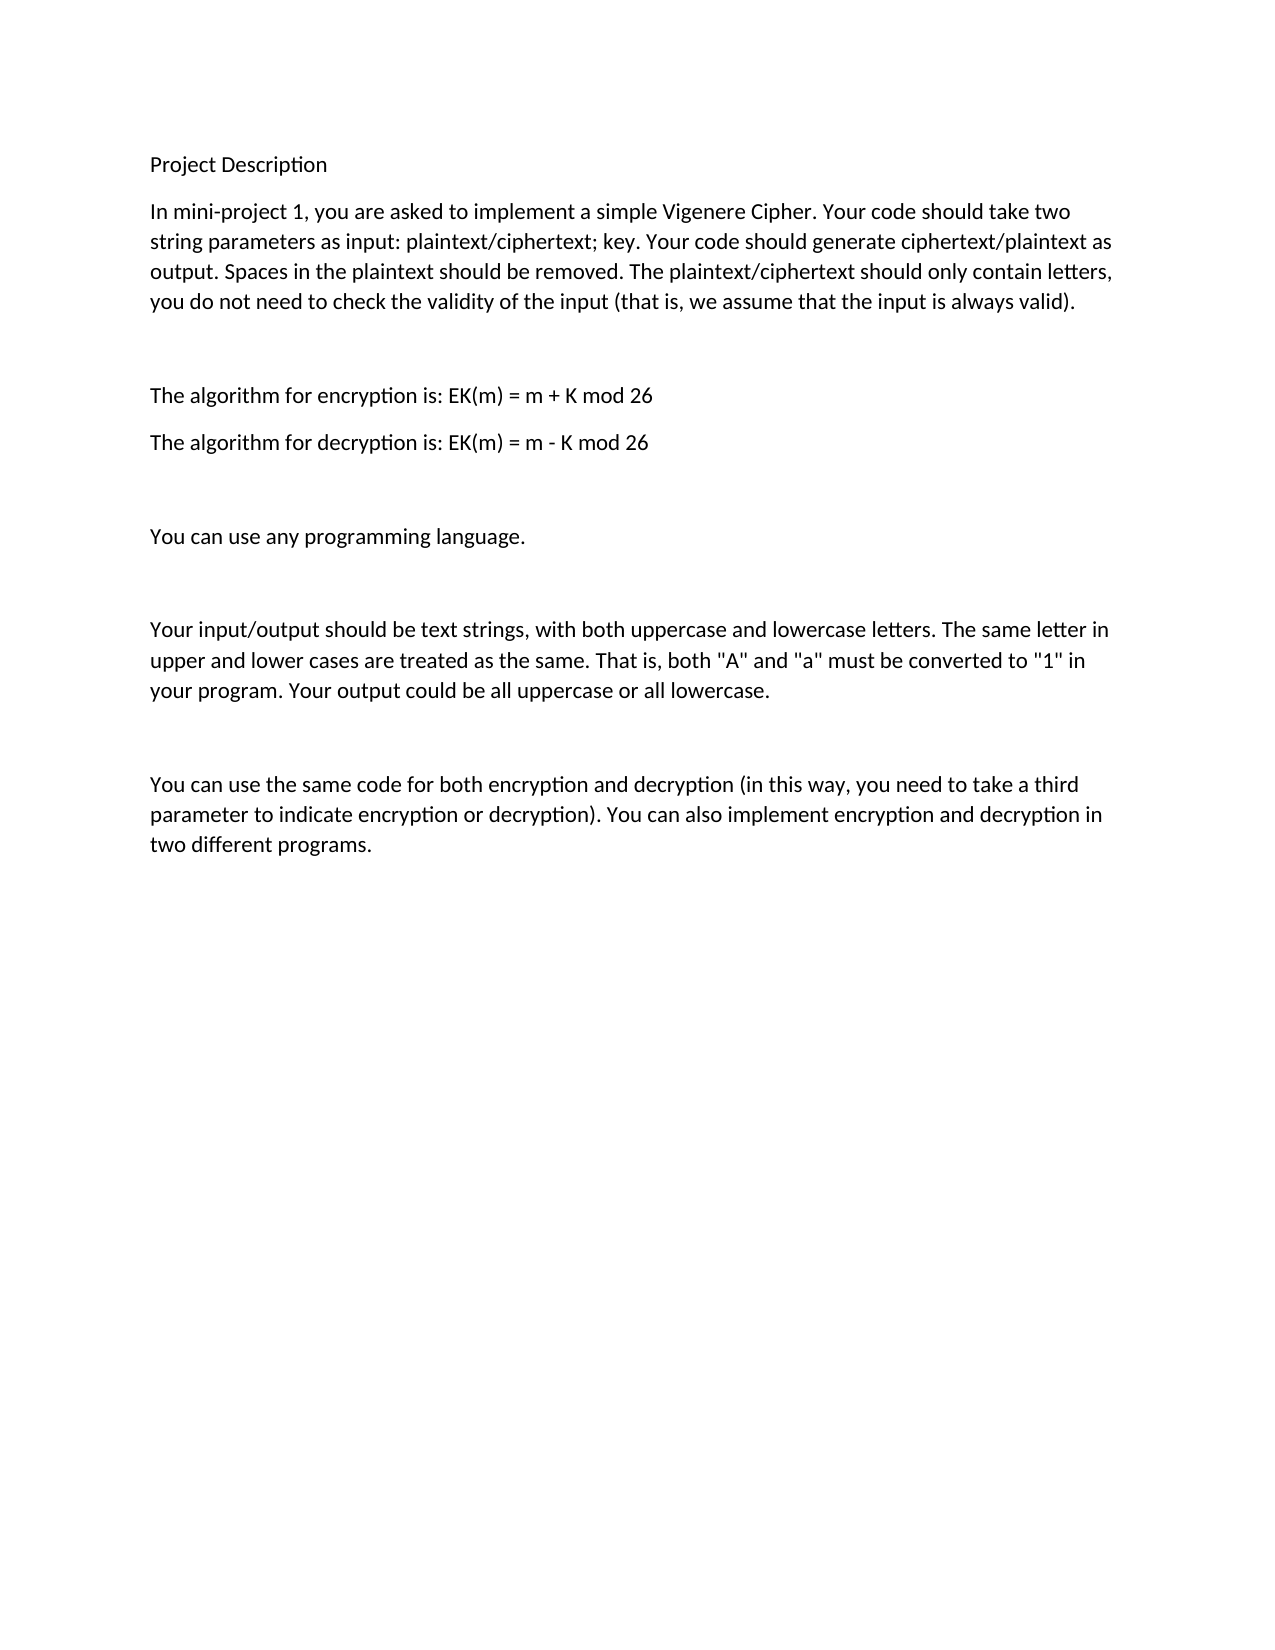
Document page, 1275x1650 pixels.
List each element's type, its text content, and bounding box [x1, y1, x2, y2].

text You can use the same code for both encryption and decryption (in this way, you need to take a third parameter to indicate encryption or decryption). You can also implement encryption and decryption in two different programs. [150, 770, 1125, 858]
text The algorithm for encryption is: EK(m) = m + K mod 26 [150, 381, 1125, 409]
text Your input/output should be text strings, with both uppercase and lowercase letters. The same letter in upper and lower cases are treated as the same. That is, both "A" and "a" must be converted to "1" in your program. Your output could be all uppercase or all lowercase. [150, 616, 1125, 704]
text In mini-project 1, you are asked to implement a simple Vigenere Cipher. Your code should take two string parameters as input: plaintext/ciphertext; key. Your code should generate ciphertext/plaintext as output. Spaces in the plaintext should be removed. The plaintext/ciphertext should only contain letters, you do not need to check the validity of the input (that is, we assume that the input is always valid). [150, 197, 1125, 316]
text Project Description [150, 150, 1125, 178]
text You can use any programming language. [150, 522, 1125, 550]
text The algorithm for decryption is: EK(m) = m - K mod 26 [150, 428, 1125, 456]
